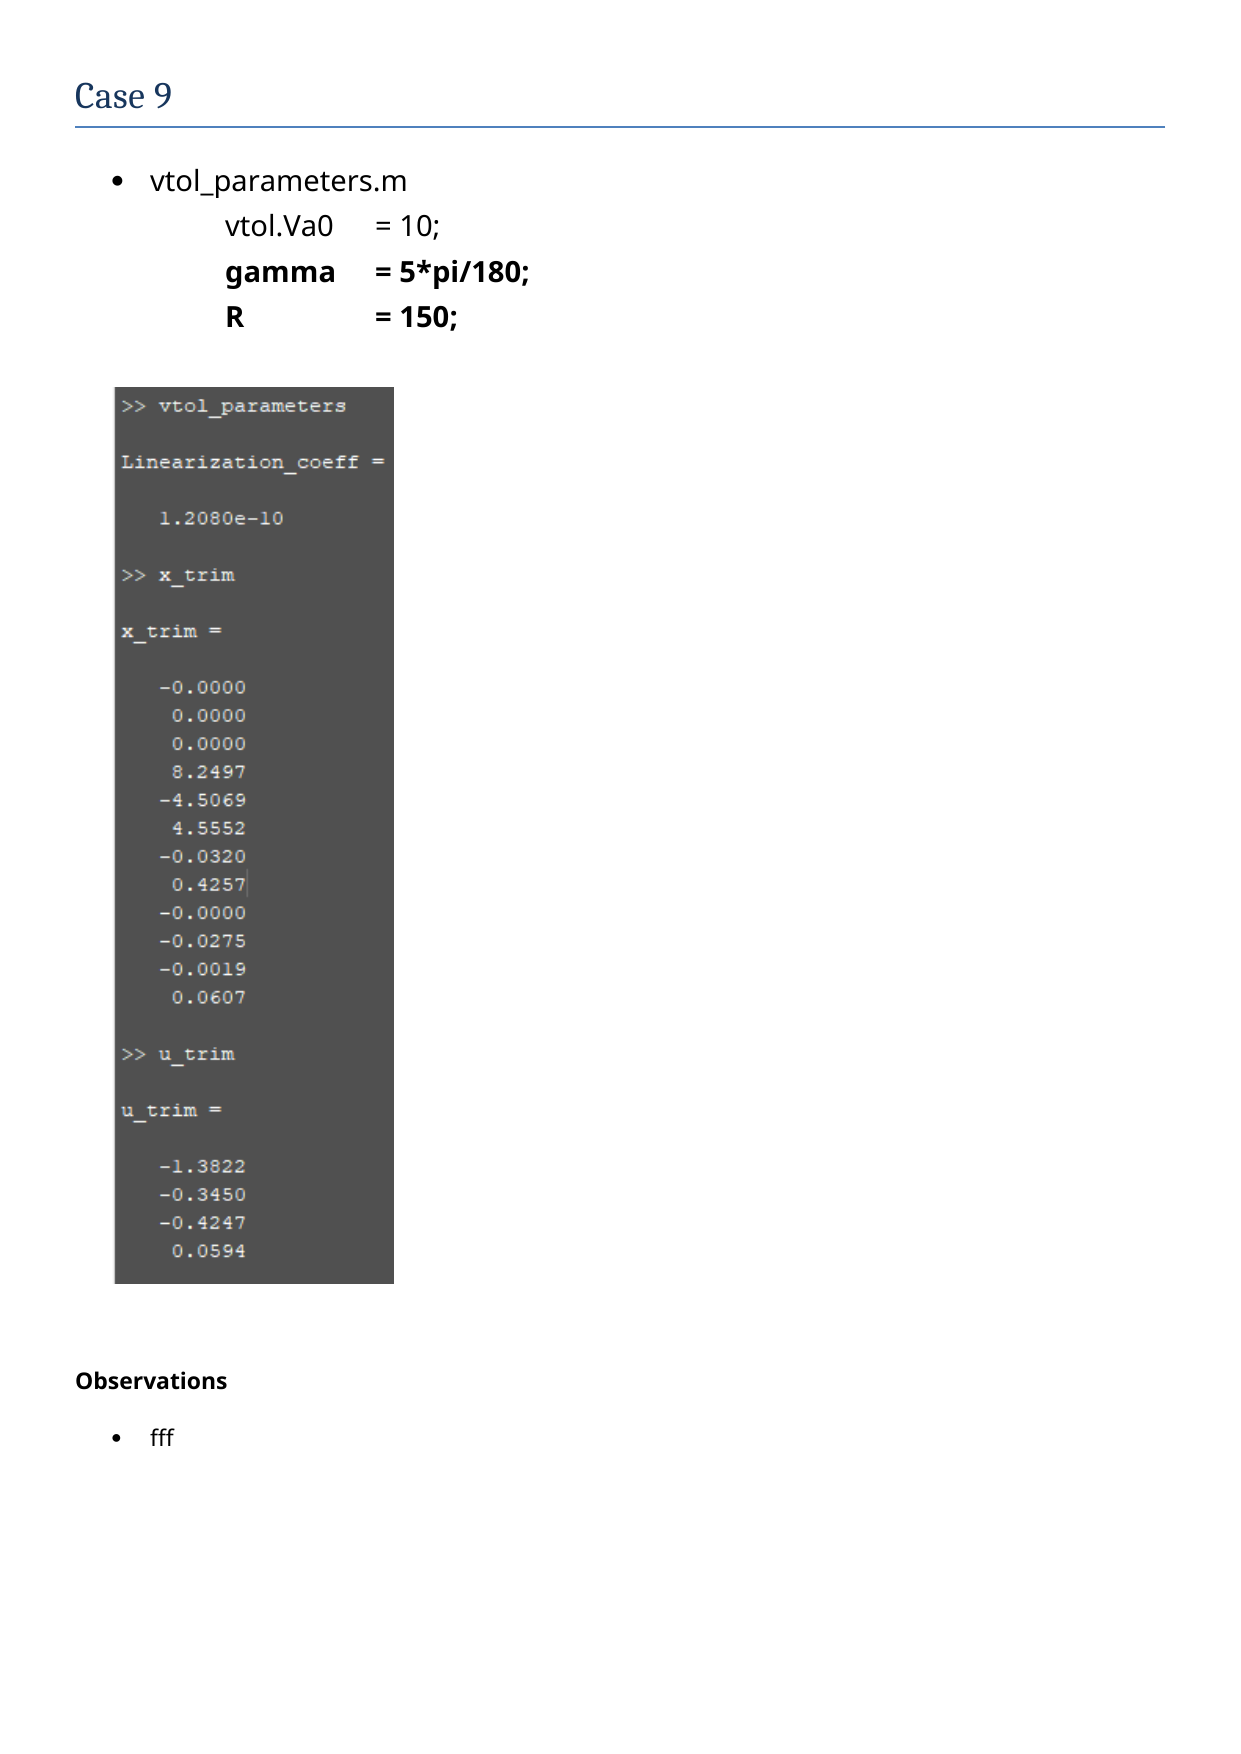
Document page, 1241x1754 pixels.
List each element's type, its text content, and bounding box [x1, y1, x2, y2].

picture [112, 387, 394, 1284]
list vtol_parameters.m [112, 160, 1165, 199]
text gamma = 5*pi/180; [225, 251, 1165, 291]
text Observations [75, 1365, 1165, 1396]
list fff [112, 1422, 1165, 1453]
text R = 150; [225, 297, 1165, 336]
text vtol.Va0 = 10; [225, 205, 1165, 245]
title Case 9 [75, 75, 1165, 126]
